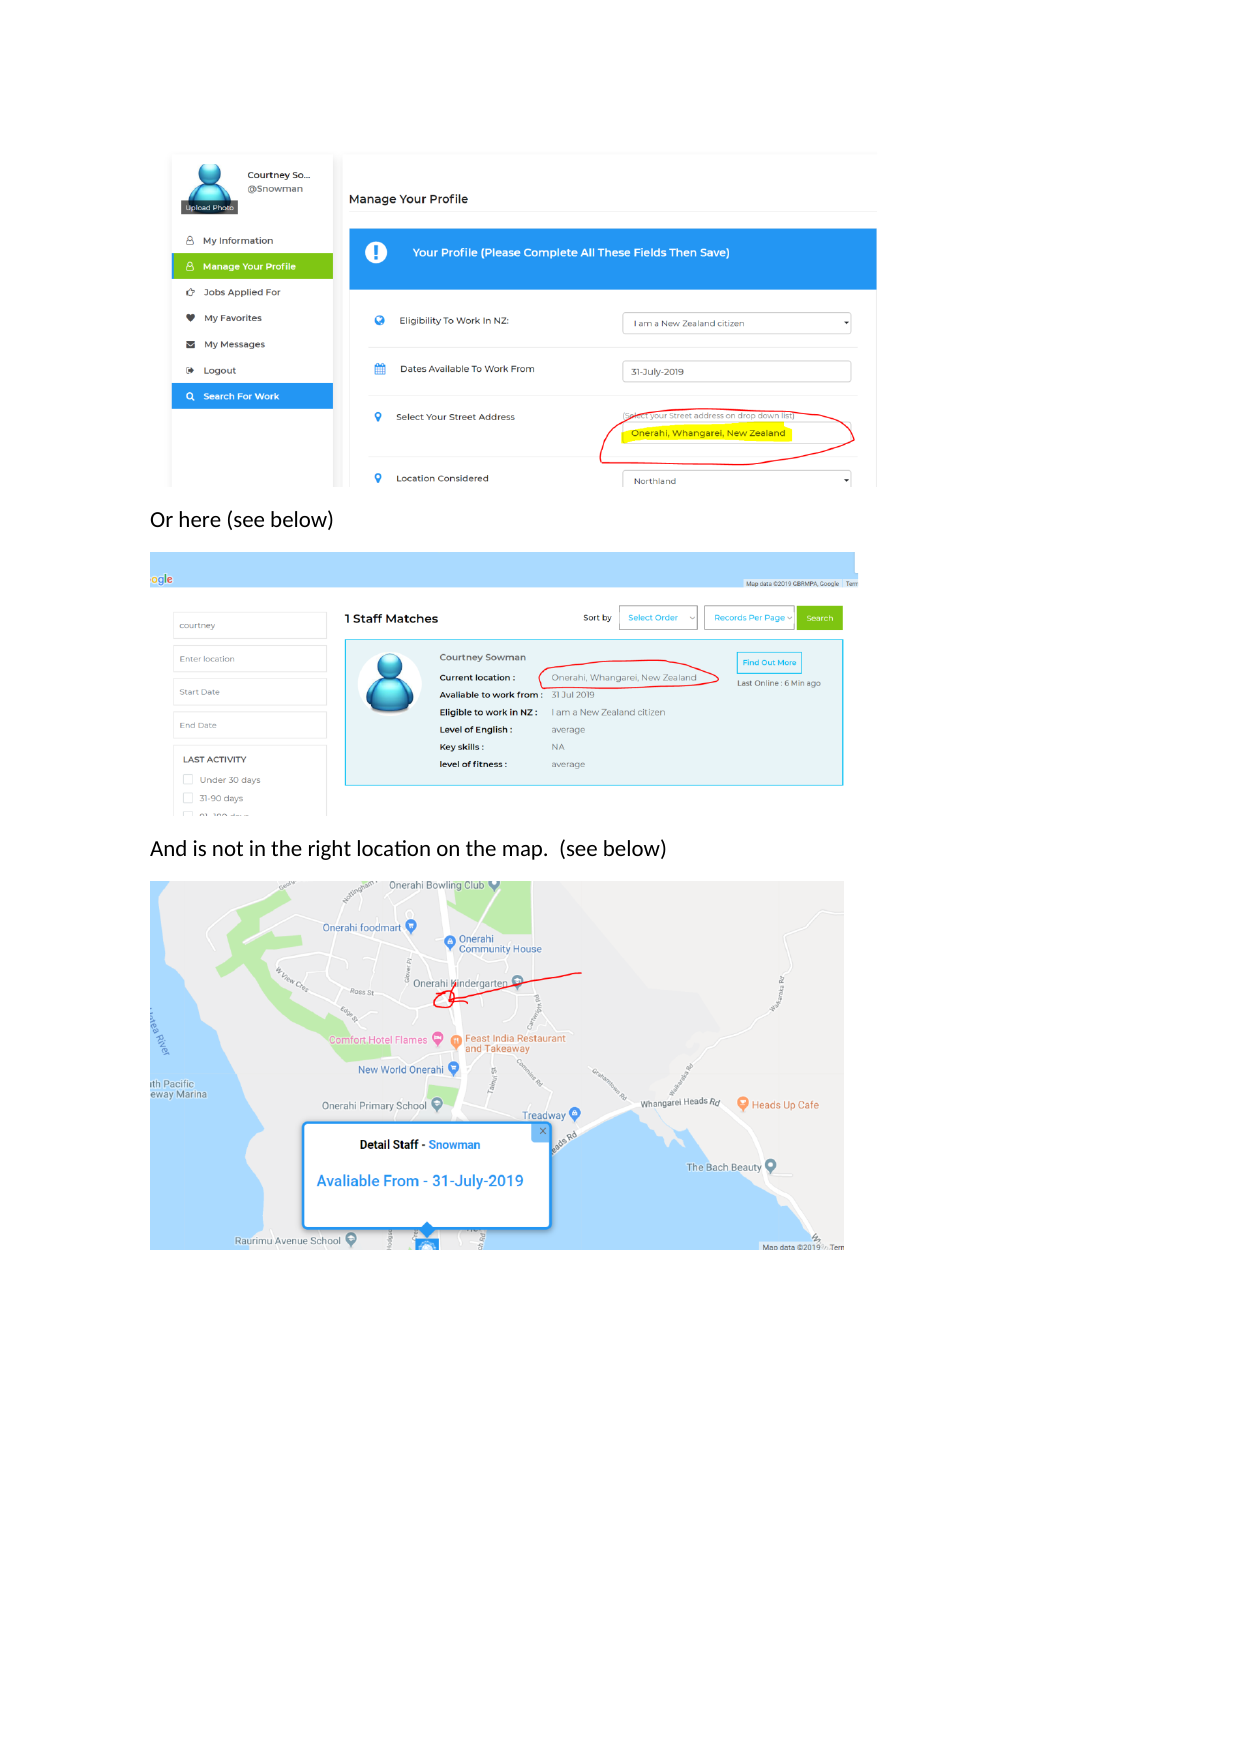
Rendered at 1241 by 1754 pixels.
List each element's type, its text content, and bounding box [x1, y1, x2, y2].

picture [150, 552, 859, 816]
picture [150, 881, 844, 1250]
text And is not in the right location on the map. (see below) [150, 834, 1090, 862]
picture [150, 150, 878, 487]
text Or here (see below) [150, 505, 1090, 533]
